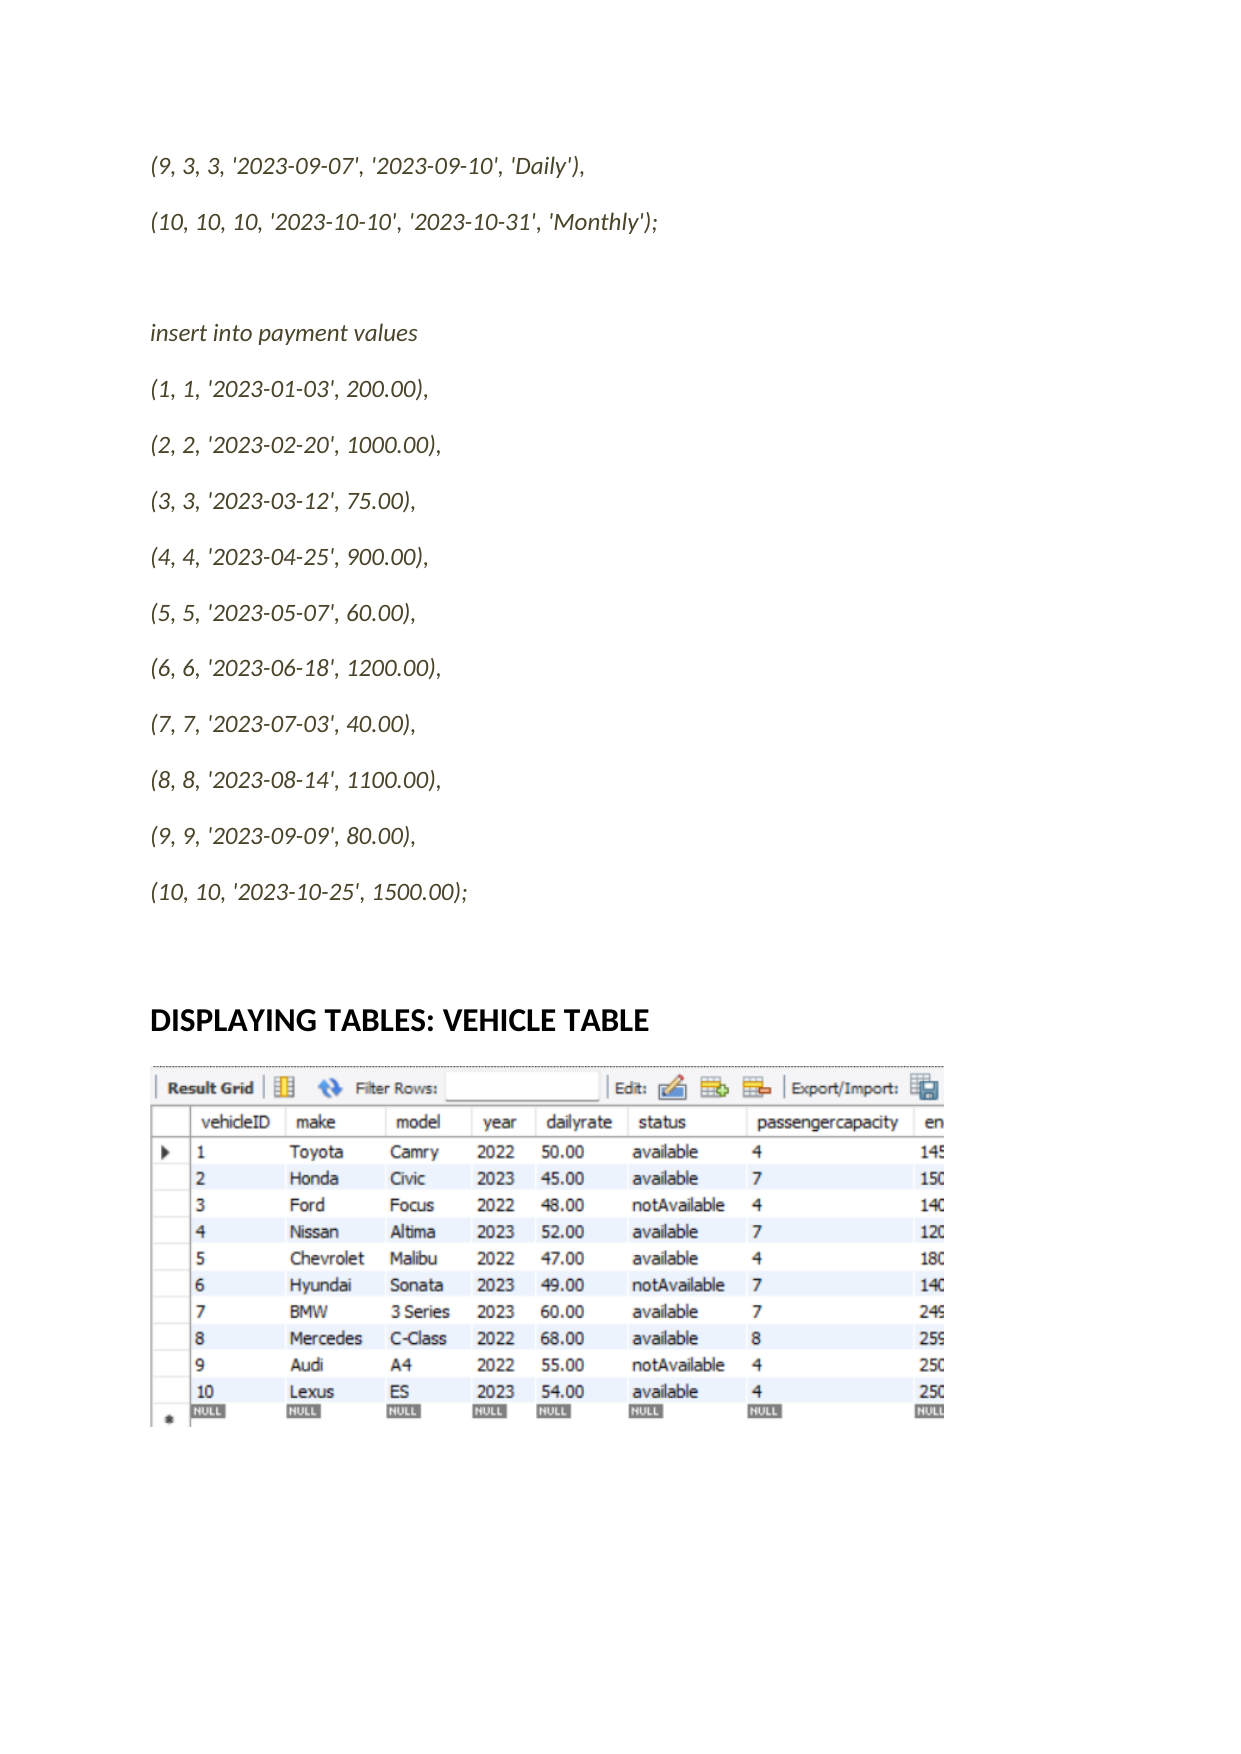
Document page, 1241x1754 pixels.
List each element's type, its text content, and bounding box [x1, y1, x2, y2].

text (2, 2, '2023-02-20', 1000.00), [150, 429, 1090, 460]
text (10, 10, 10, '2023-10-10', '2023-10-31', 'Monthly'); [150, 206, 1090, 236]
text (5, 5, '2023-05-07', 60.00), [150, 597, 1090, 627]
text (4, 4, '2023-04-25', 900.00), [150, 541, 1090, 571]
text (6, 6, '2023-06-18', 1200.00), [150, 652, 1090, 683]
text (9, 9, '2023-09-09', 80.00), [150, 820, 1090, 851]
text (7, 7, '2023-07-03', 40.00), [150, 708, 1090, 739]
text insert into payment values [150, 317, 1090, 348]
text (8, 8, '2023-08-14', 1100.00), [150, 764, 1090, 795]
picture [150, 1066, 944, 1427]
text (1, 1, '2023-01-03', 200.00), [150, 373, 1090, 404]
text (10, 10, '2023-10-25', 1500.00); [150, 876, 1090, 906]
text (3, 3, '2023-03-12', 75.00), [150, 485, 1090, 516]
text (9, 3, 3, '2023-09-07', '2023-09-10', 'Daily'), [150, 150, 1090, 181]
text DISPLAYING TABLES: VEHICLE TABLE [150, 999, 1090, 1040]
